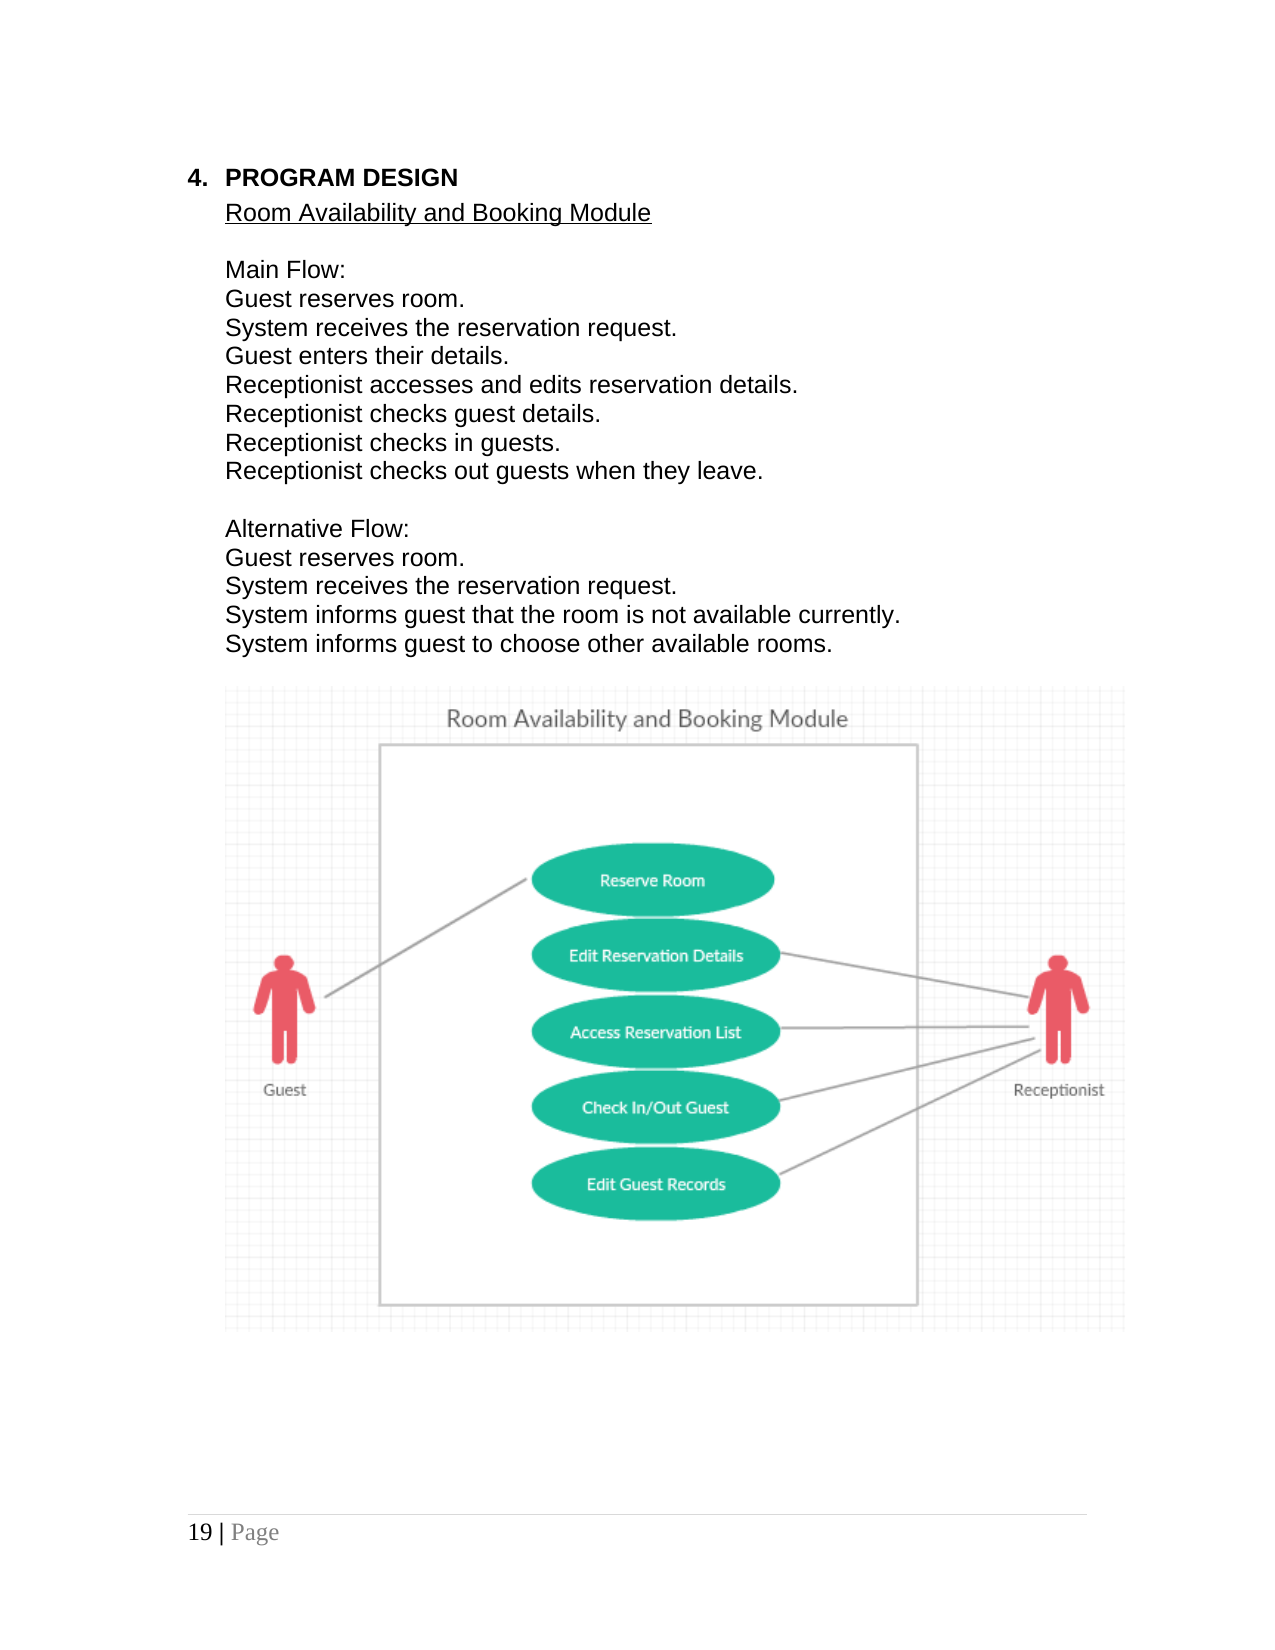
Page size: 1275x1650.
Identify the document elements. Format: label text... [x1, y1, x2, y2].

text Receptionist accesses and edits reservation details. [225, 370, 1087, 399]
text Room Availability and Booking Module [225, 197, 1087, 226]
text Receptionist checks guest details. [225, 399, 1087, 427]
text System receives the reservation request. [225, 571, 1087, 600]
text Main Flow: [225, 255, 1087, 284]
text Alternative Flow: [225, 514, 1087, 542]
text Receptionist checks in guests. [225, 427, 1087, 456]
text Guest enters their details. [225, 341, 1087, 370]
text System receives the reservation request. [225, 312, 1087, 341]
subtitle PROGRAM DESIGN [187, 162, 1087, 191]
text System informs guest that the room is not available currently. [225, 600, 1087, 629]
text System informs guest to choose other available rooms. [225, 629, 1087, 657]
text Receptionist checks out guests when they leave. [225, 456, 1087, 485]
text Guest reserves room. [225, 284, 1087, 312]
picture [225, 686, 1125, 1332]
text Guest reserves room. [225, 542, 1087, 571]
